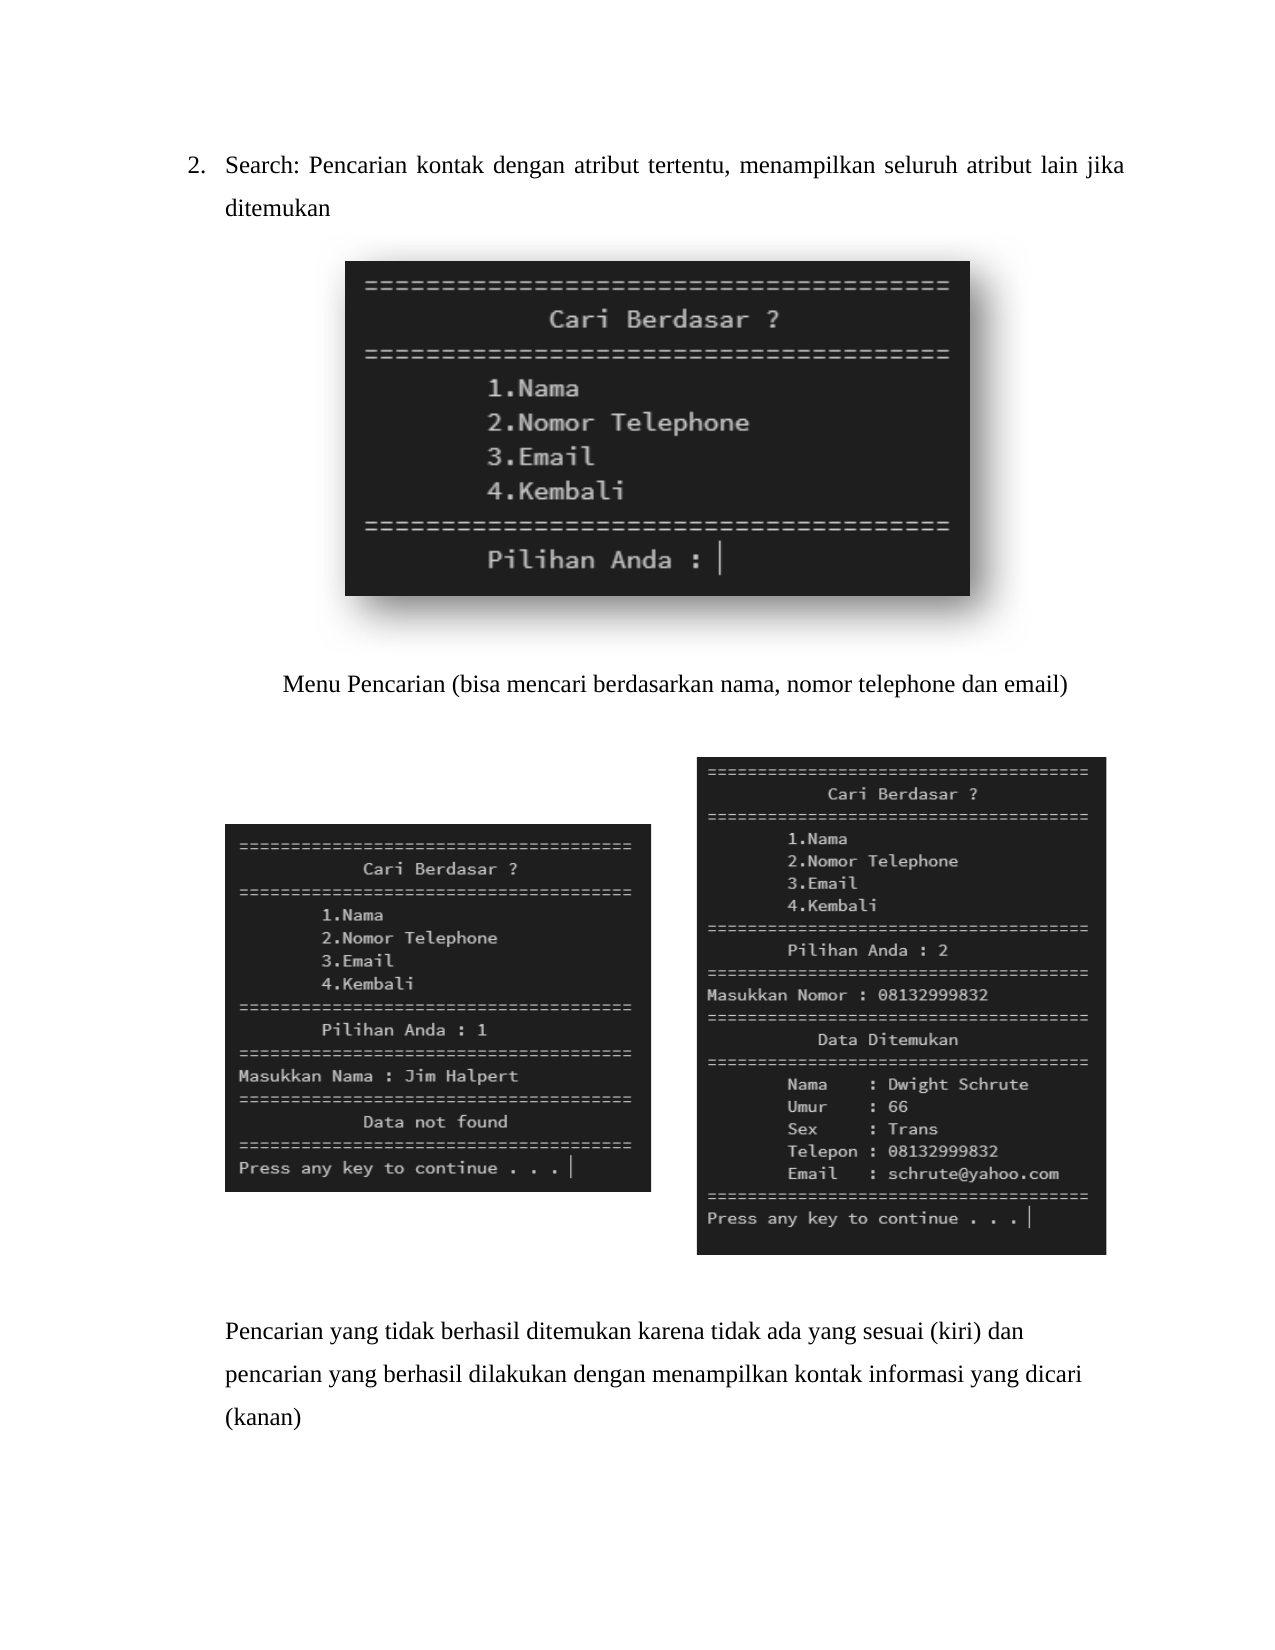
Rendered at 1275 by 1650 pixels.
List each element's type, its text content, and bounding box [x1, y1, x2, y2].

picture [345, 261, 970, 596]
picture [696, 757, 1107, 1255]
list Pencarian yang tidak berhasil ditemukan karena tidak ada yang sesuai (kiri) dan pencarian yang berhasil dilakukan dengan menampilkan kontak informasi yang dicari (kanan) [225, 1316, 1125, 1431]
list Search: Pencarian kontak dengan atribut tertentu, menampilkan seluruh atribut lain jika ditemukan [187, 150, 1125, 222]
picture [225, 824, 652, 1192]
list Menu Pencarian (bisa mencari berdasarkan nama, nomor telephone dan email) [225, 669, 1125, 698]
